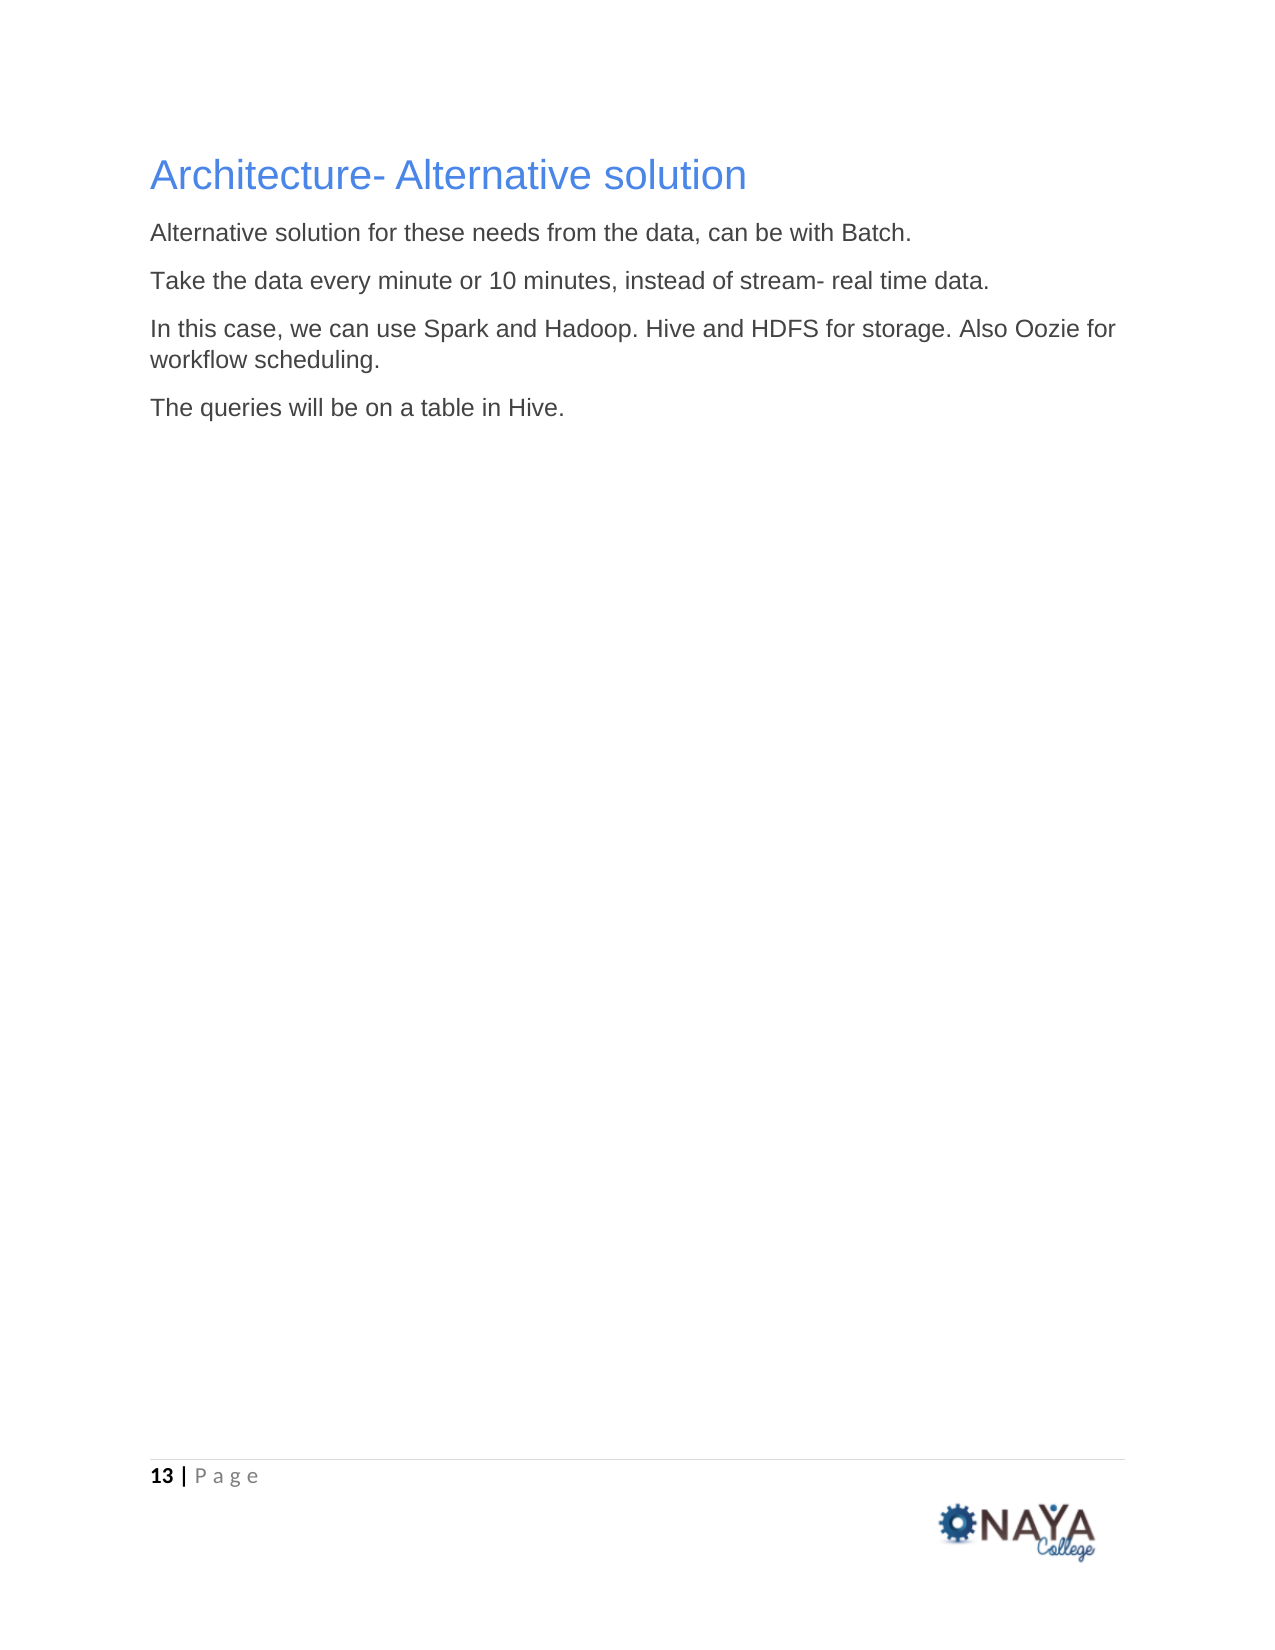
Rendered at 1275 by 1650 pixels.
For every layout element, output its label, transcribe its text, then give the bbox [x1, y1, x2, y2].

text Architecture- Alternative solution [150, 150, 1125, 198]
text In this case, we can use Spark and Hadoop. Hive and HDFS for storage. Also Oozie for workflow scheduling. [150, 314, 1125, 373]
picture [924, 1489, 1125, 1575]
text Alternative solution for these needs from the data, can be with Batch. [150, 218, 1125, 247]
text The queries will be on a table in Hive. [150, 392, 1125, 421]
text Take the data every minute or 10 minutes, instead of stream- real time data. [150, 266, 1125, 295]
